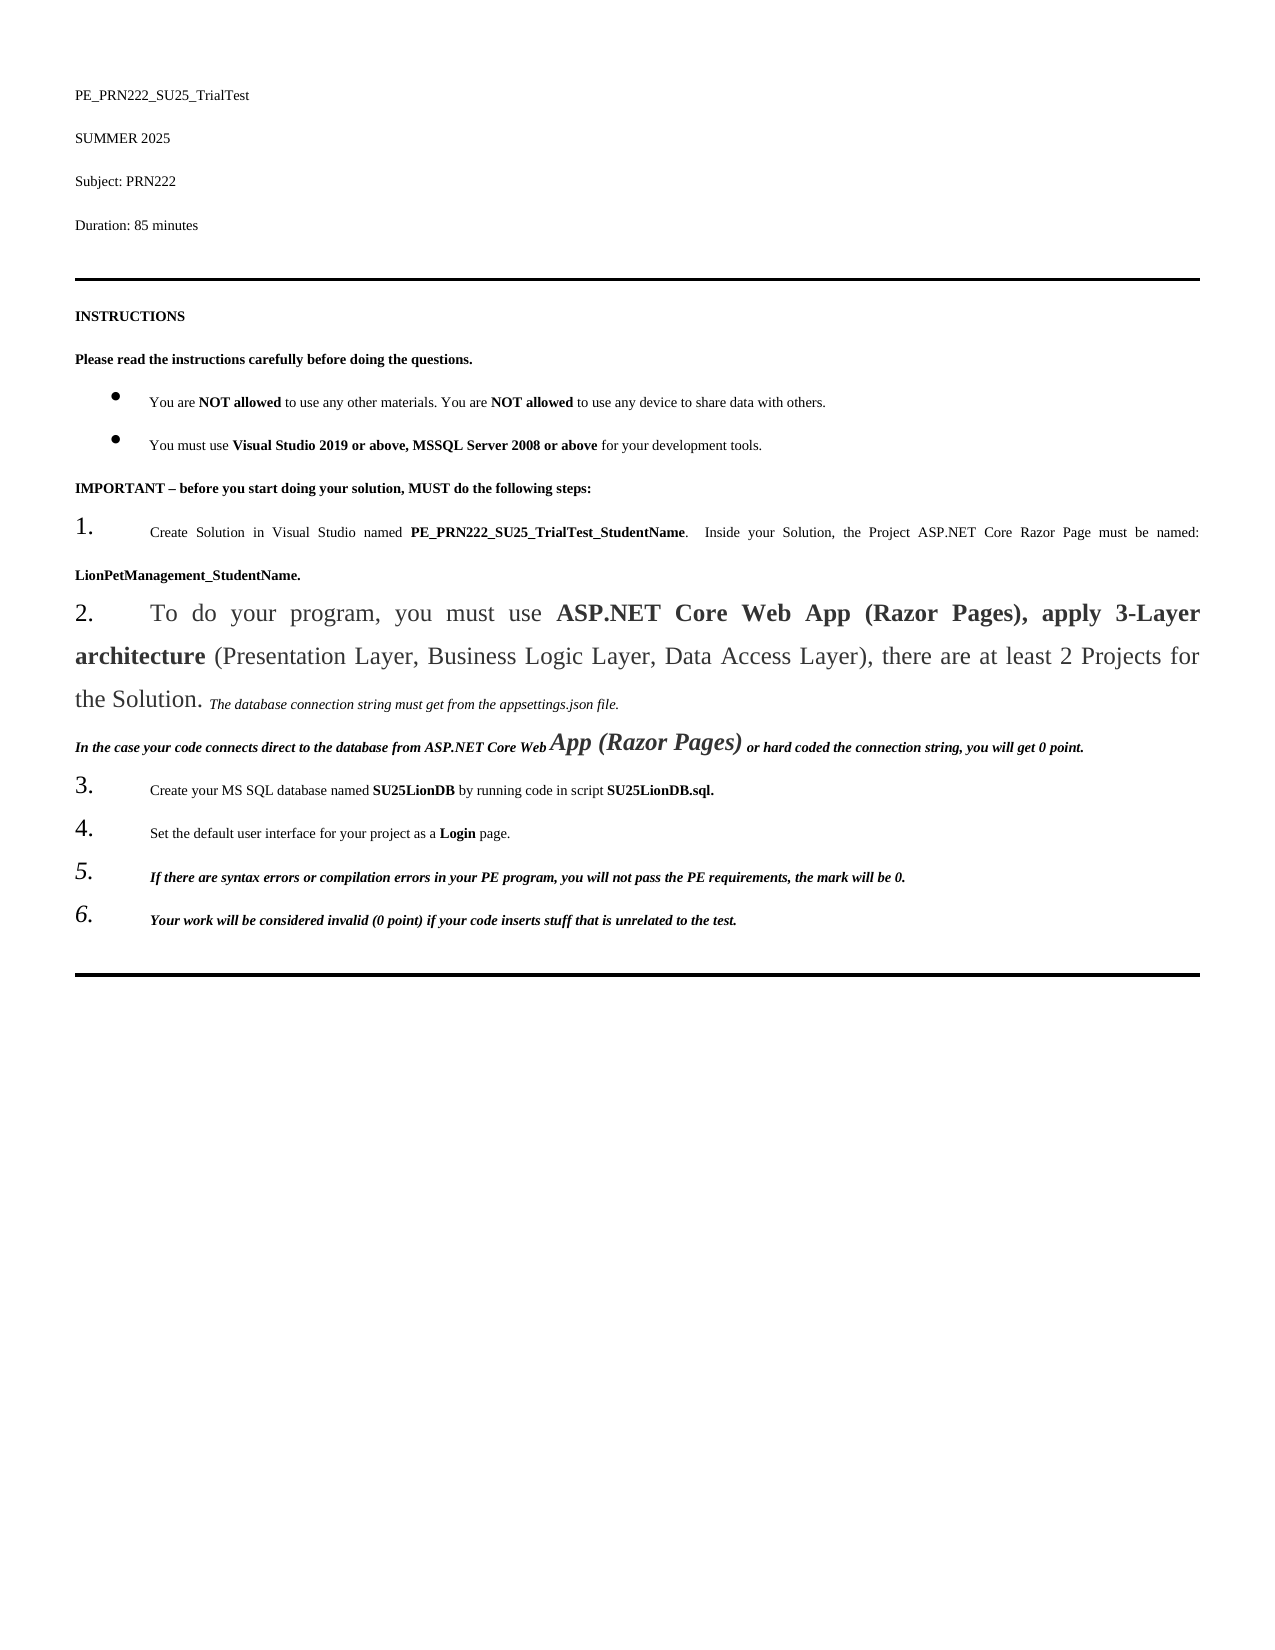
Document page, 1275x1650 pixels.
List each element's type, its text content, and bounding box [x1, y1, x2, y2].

text SUMMER 2025 Subject: PRN222 Duration: 85 minutes [75, 118, 1200, 233]
text In the case your code connects direct to the database from ASP.NET Core Web App (Razor Pages) or hard coded the connection string, you will get 0 point. [75, 727, 1200, 756]
text IMPORTANT – before you start doing your solution, MUST do the following steps: [75, 468, 1200, 497]
list Your work will be considered invalid (0 point) if your code inserts stuff that is unrelated to the test. [75, 899, 1200, 928]
list Set the default user interface for your project as a Login page. [75, 813, 1200, 842]
list You are NOT allowed to use any other materials. You are NOT allowed to use any device to share data with others. [111, 382, 1200, 411]
list You must use Visual Studio 2019 or above, MSSQL Server 2008 or above for your development tools. [111, 425, 1200, 454]
list If there are syntax errors or compilation errors in your PE program, you will not pass the PE requirements, the mark will be 0. [75, 856, 1200, 885]
list To do your program, you must use ASP.NET Core Web App (Razor Pages), apply 3-Layer architecture (Presentation Layer, Business Logic Layer, Data Access Layer), there are at least 2 Projects for the Solution. The database connection string must get from the appsettings.json file. [75, 598, 1200, 713]
list Create Solution in Visual Studio named PE_PRN222_SU25_TrialTest_StudentName. Inside your Solution, the Project ASP.NET Core Razor Page must be named: LionPetManagement_StudentName. [75, 511, 1200, 583]
text PE_PRN222_SU25_TrialTest [75, 75, 1200, 104]
text INSTRUCTIONS [75, 296, 1200, 324]
text Please read the instructions carefully before doing the questions. [75, 339, 1200, 368]
list Create your MS SQL database named SU25LionDB by running code in script SU25LionDB.sql. [75, 770, 1200, 799]
